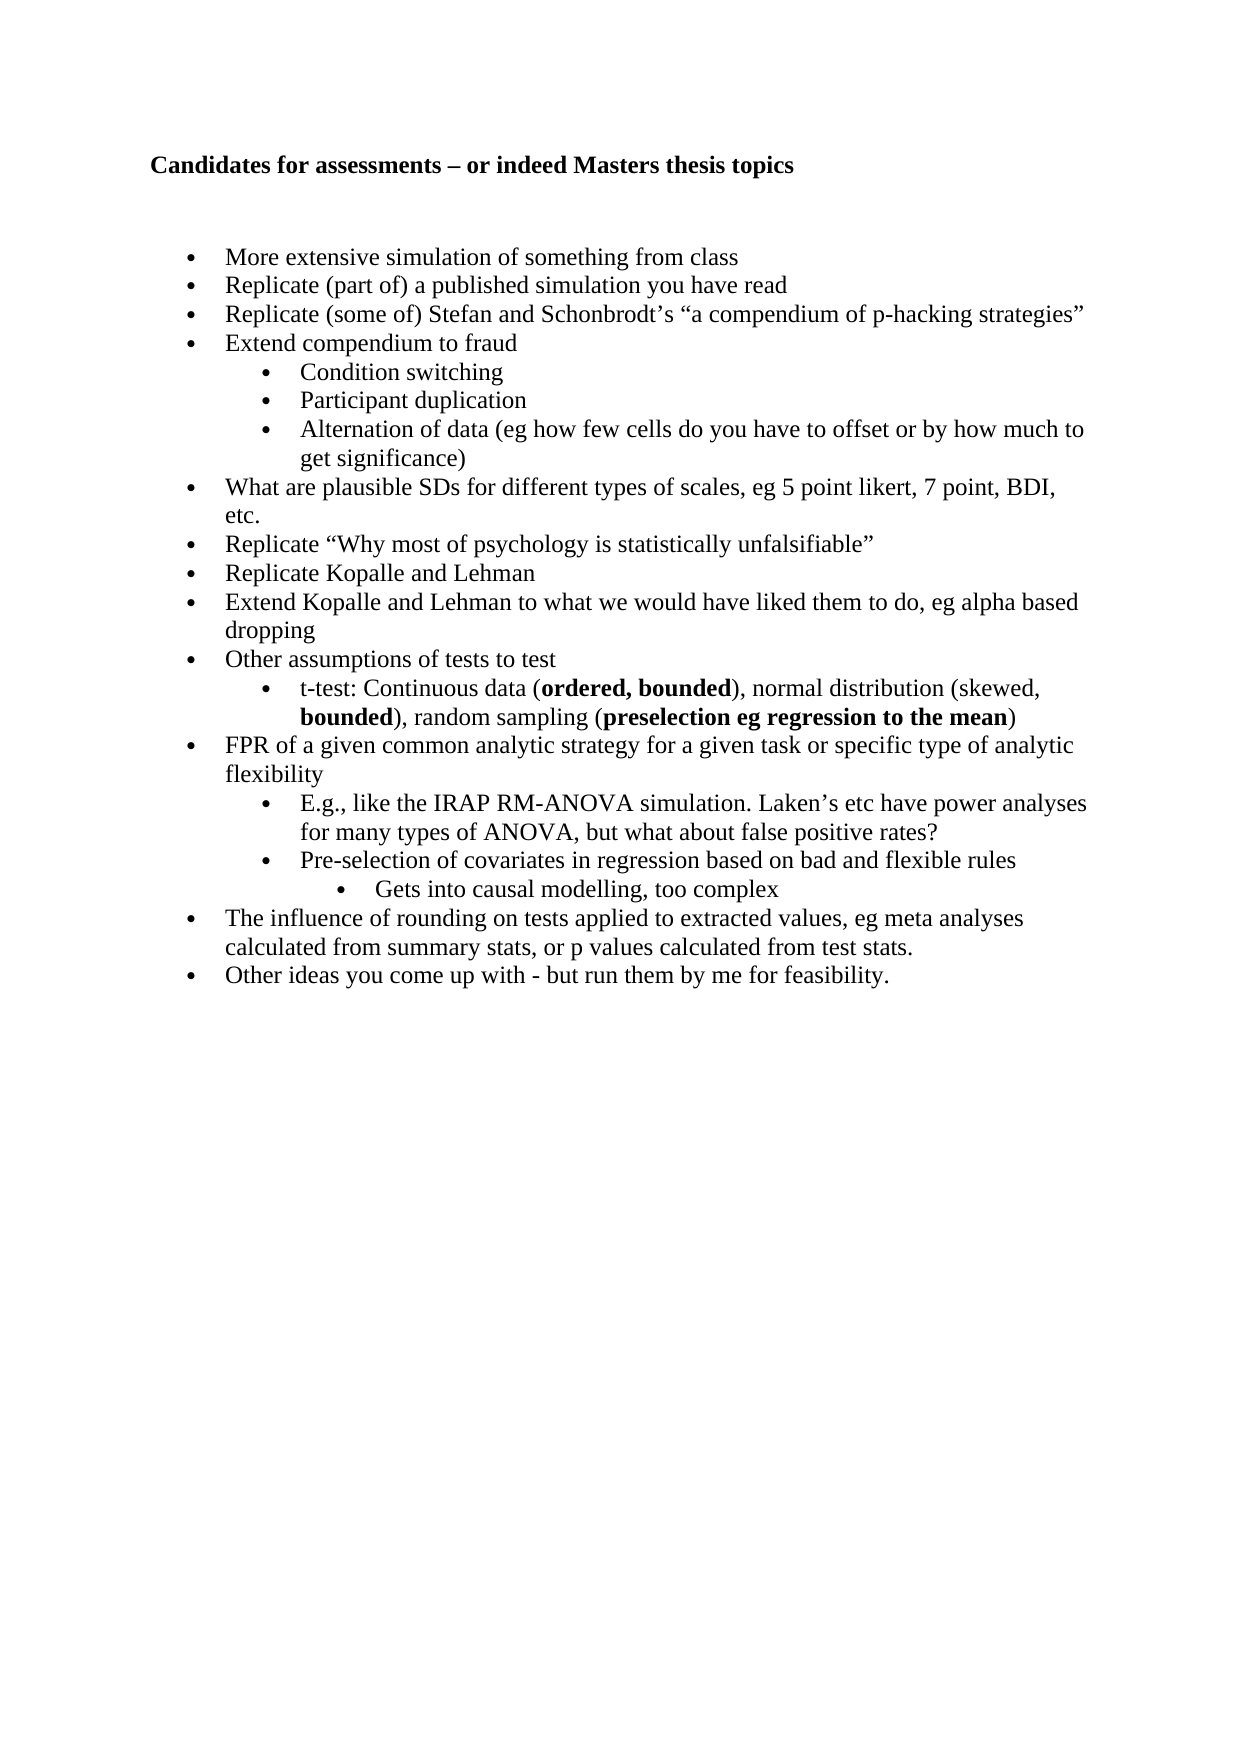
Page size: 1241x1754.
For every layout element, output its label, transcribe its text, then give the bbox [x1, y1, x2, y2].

list Replicate Kopalle and Lehman [187, 558, 1090, 587]
list Participant duplication [262, 385, 1090, 414]
list t-test: Continuous data (ordered, bounded), normal distribution (skewed, bounded), random sampling (preselection eg regression to the mean) [262, 673, 1090, 730]
list E.g., like the IRAP RM-ANOVA simulation. Laken’s etc have power analyses for many types of ANOVA, but what about false positive rates? [262, 788, 1090, 845]
list What are plausible SDs for different types of scales, eg 5 point likert, 7 point, BDI, etc. [187, 472, 1090, 529]
list Condition switching [262, 357, 1090, 385]
list The influence of rounding on tests applied to extracted values, eg meta analyses calculated from summary stats, or p values calculated from test stats. [187, 903, 1090, 960]
list Extend Kopalle and Lehman to what we would have liked them to do, eg alpha based dropping [187, 587, 1090, 644]
list Other ideas you come up with - but run them by me for feasibility. [187, 960, 1090, 989]
list Other assumptions of tests to test [187, 644, 1090, 673]
list More extensive simulation of something from class [187, 242, 1090, 270]
list Replicate (part of) a published simulation you have read [187, 270, 1090, 299]
list Replicate “Why most of psychology is statistically unfalsifiable” [187, 529, 1090, 558]
list Gets into causal modelling, too complex [337, 874, 1090, 903]
list Pre-selection of covariates in regression based on bad and flexible rules [262, 845, 1090, 874]
text Candidates for assessments – or indeed Masters thesis topics [150, 150, 1090, 179]
list Extend compendium to fraud [187, 328, 1090, 357]
list Alternation of data (eg how few cells do you have to offset or by how much to get significance) [262, 414, 1090, 472]
list FPR of a given common analytic strategy for a given task or specific type of analytic flexibility [187, 730, 1090, 788]
list Replicate (some of) Stefan and Schonbrodt’s “a compendium of p-hacking strategies” [187, 299, 1090, 328]
